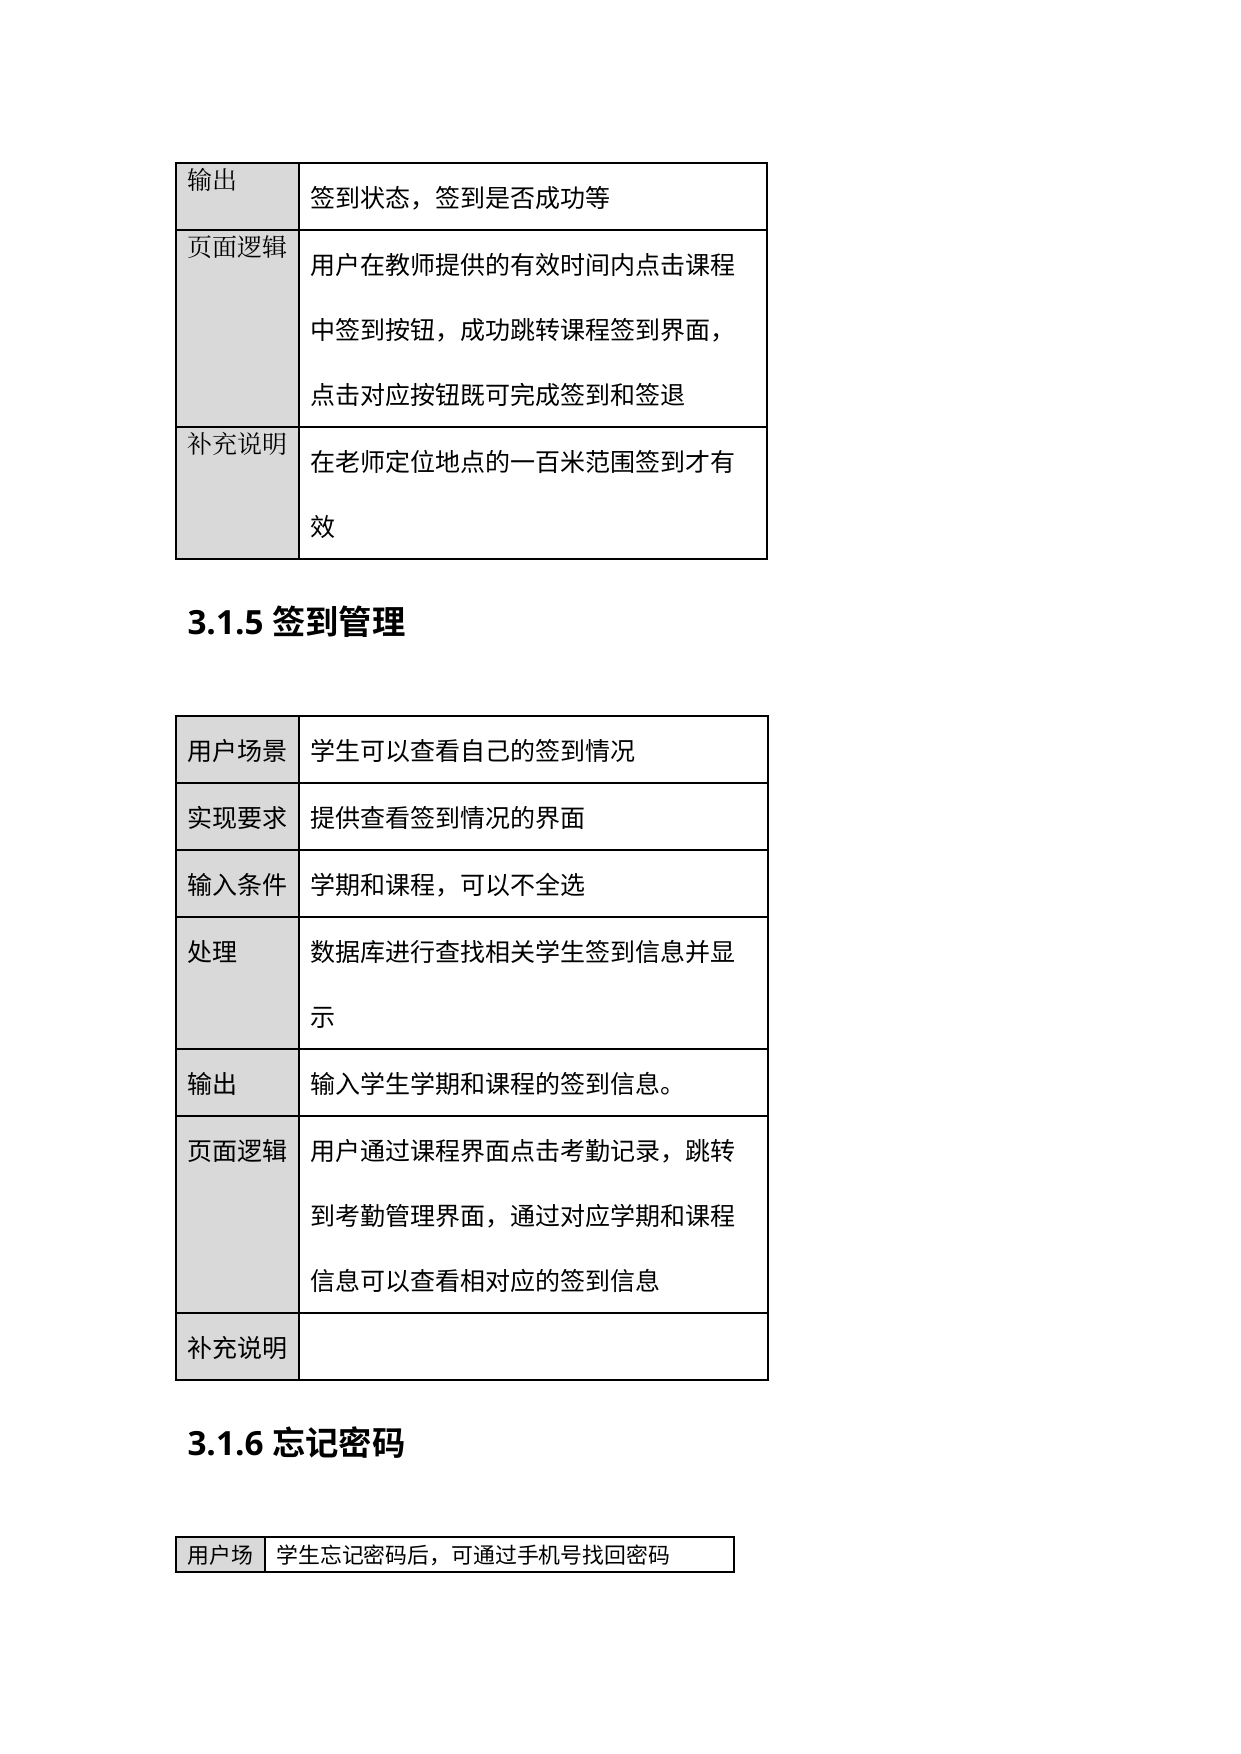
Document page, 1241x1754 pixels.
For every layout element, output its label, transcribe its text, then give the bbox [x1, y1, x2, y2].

table_cell 签到状态，签到是否成功等 [300, 164, 766, 229]
table_cell 输出 [177, 164, 298, 229]
table_cell 输入学生学期和课程的签到信息。 [300, 1050, 767, 1115]
table_cell 提供查看签到情况的界面 [300, 784, 767, 849]
table_cell 在老师定位地点的一百米范围签到才有效 [300, 428, 766, 558]
table_cell 页面逻辑 [177, 231, 298, 426]
table_header 学生可以查看自己的签到情况 [300, 717, 767, 782]
subtitle 3.1.5 签到管理 [187, 587, 1053, 652]
table_cell 补充说明 [177, 1314, 298, 1379]
table_cell 补充说明 [177, 428, 298, 558]
table_header 学生忘记密码后，可通过手机号找回密码 [266, 1538, 733, 1571]
table_cell 用户在教师提供的有效时间内点击课程中签到按钮，成功跳转课程签到界面，点击对应按钮既可完成签到和签退 [300, 231, 766, 426]
table_cell 学期和课程，可以不全选 [300, 851, 767, 916]
table_cell 数据库进行查找相关学生签到信息并显示 [300, 918, 767, 1048]
table_header 用户场景 [177, 1538, 264, 1571]
table_cell 实现要求 [177, 784, 298, 849]
table_header 用户场景 [177, 717, 298, 782]
table_cell 输出 [177, 1050, 298, 1115]
table_cell 页面逻辑 [177, 1117, 298, 1312]
table_cell 处理 [177, 918, 298, 1048]
subtitle 3.1.6 忘记密码 [187, 1408, 1053, 1473]
table_cell [300, 1314, 767, 1379]
table_cell 用户通过课程界面点击考勤记录，跳转到考勤管理界面，通过对应学期和课程信息可以查看相对应的签到信息 [300, 1117, 767, 1312]
table_cell 输入条件 [177, 851, 298, 916]
